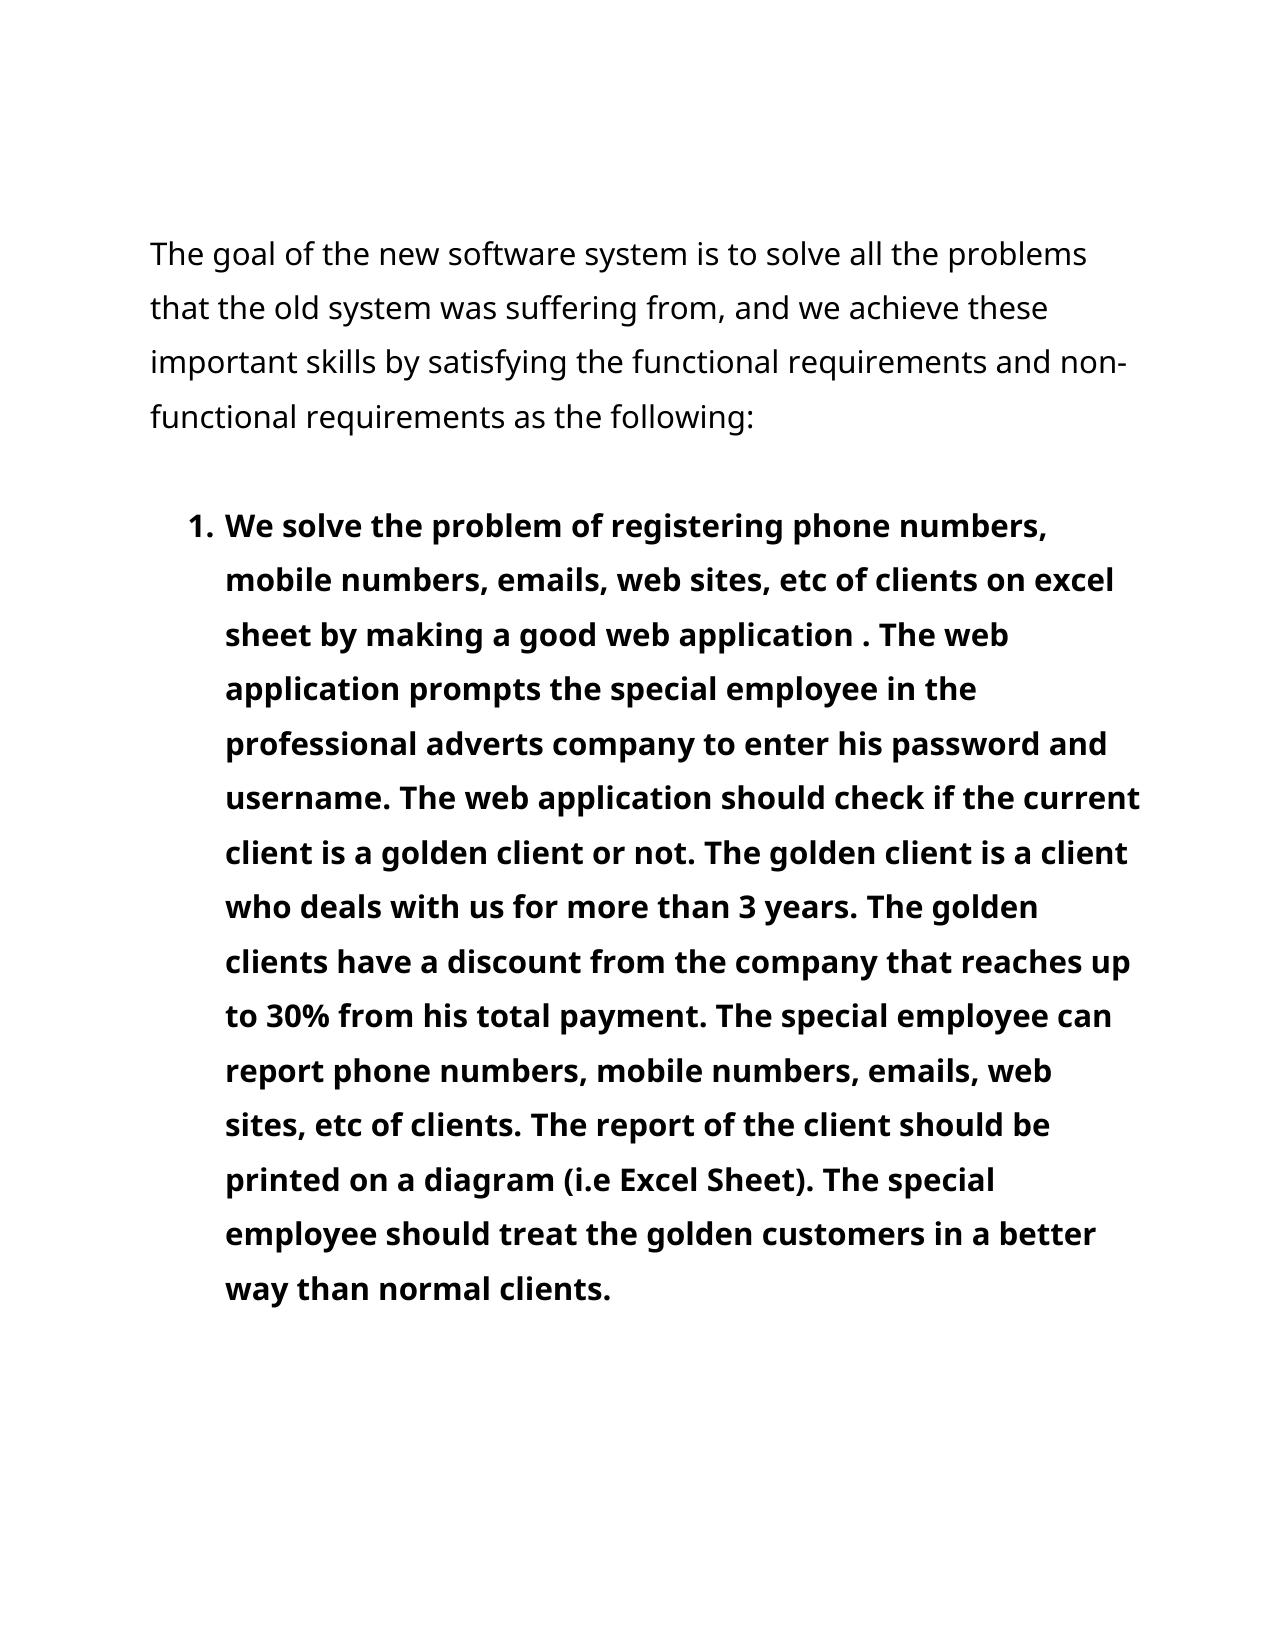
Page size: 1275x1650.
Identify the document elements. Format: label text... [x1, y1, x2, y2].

text The goal of the new software system is to solve all the problems that the old system was suffering from, and we achieve these important skills by satisfying the functional requirements and non-functional requirements as the following: [150, 232, 1142, 438]
list We solve the problem of registering phone numbers, mobile numbers, emails, web sites, etc of clients on excel sheet by making a good web application . The web application prompts the special employee in the professional adverts company to enter his password and username. The web application should check if the current client is a golden client or not. The golden client is a client who deals with us for more than 3 years. The golden clients have a discount from the company that reaches up to 30% from his total payment. The special employee can report phone numbers, mobile numbers, emails, web sites, etc of clients. The report of the client should be printed on a diagram (i.e Excel Sheet). The special employee should treat the golden customers in a better way than normal clients. [187, 504, 1142, 1309]
